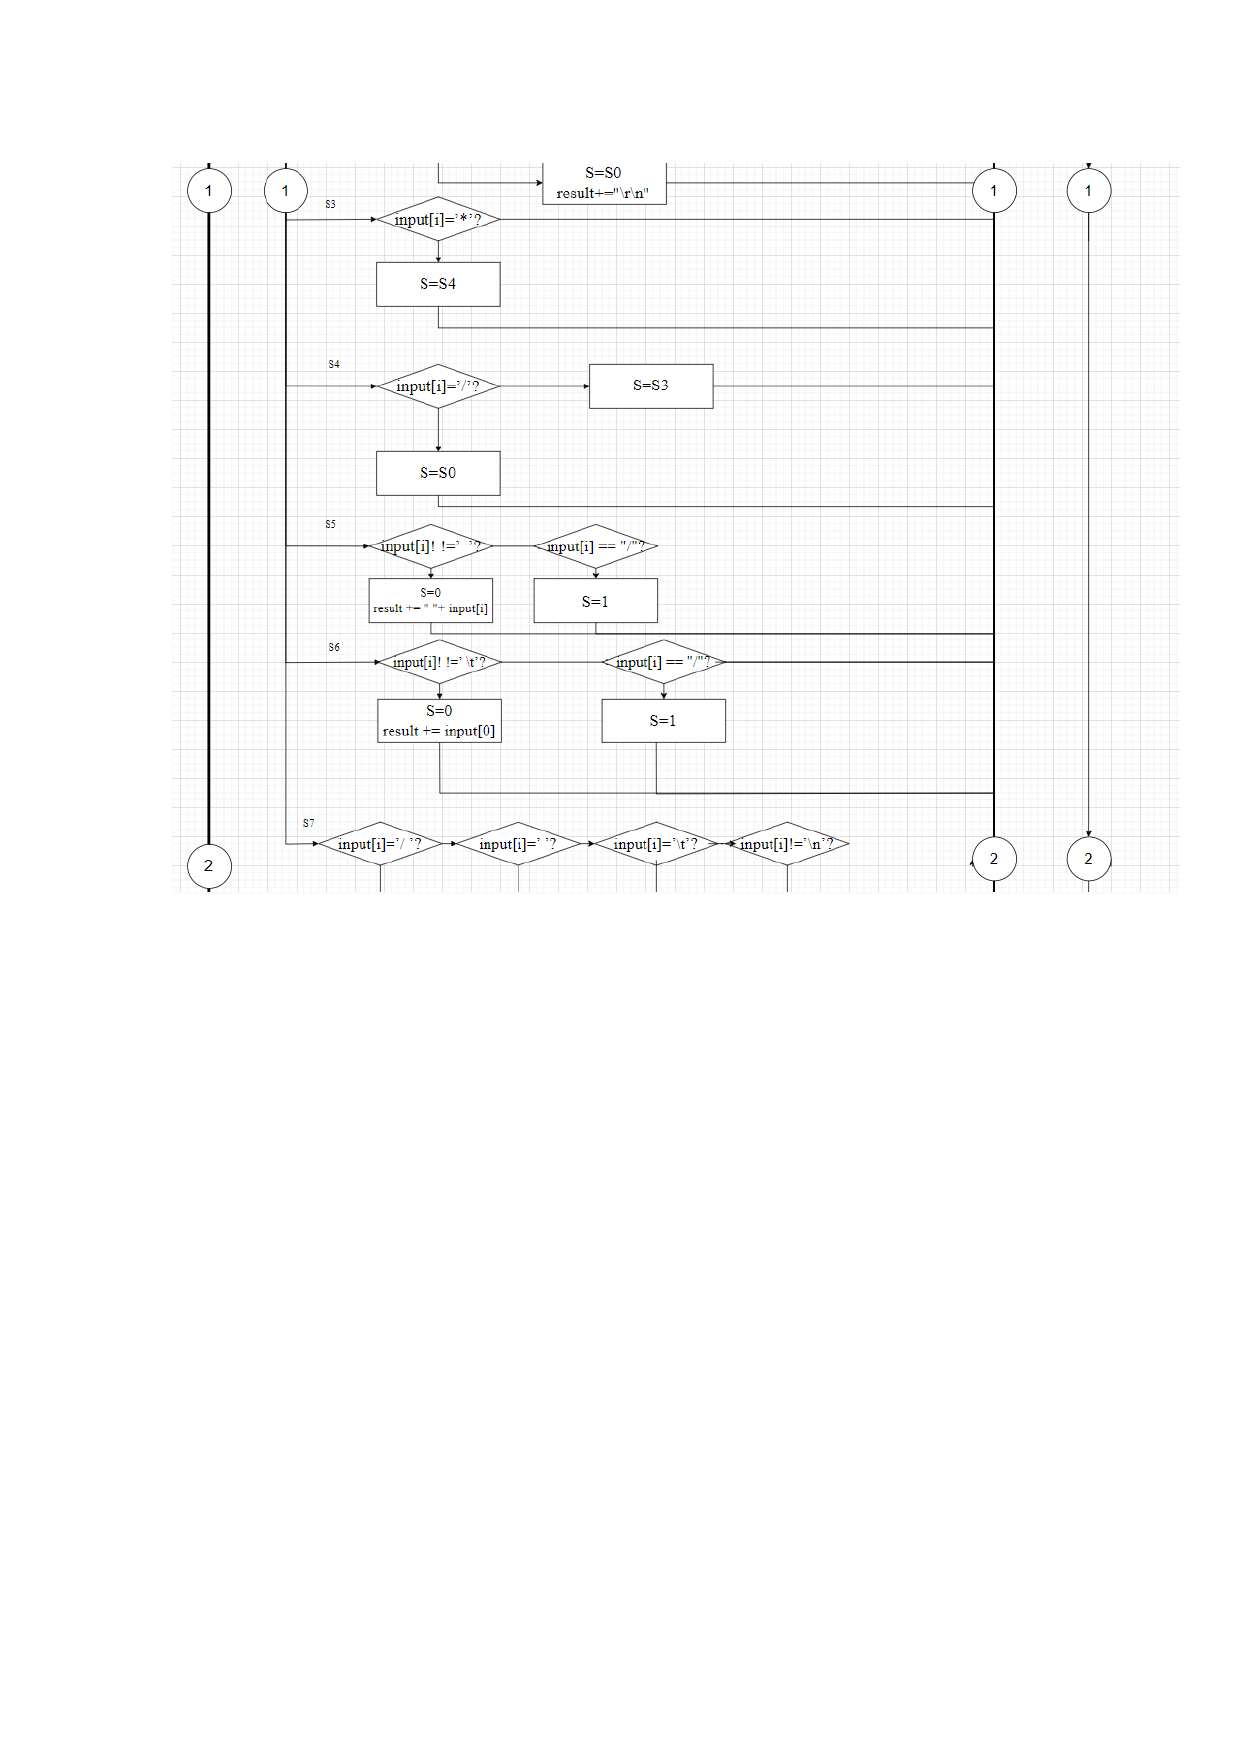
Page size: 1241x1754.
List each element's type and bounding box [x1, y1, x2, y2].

picture [172, 163, 1181, 894]
